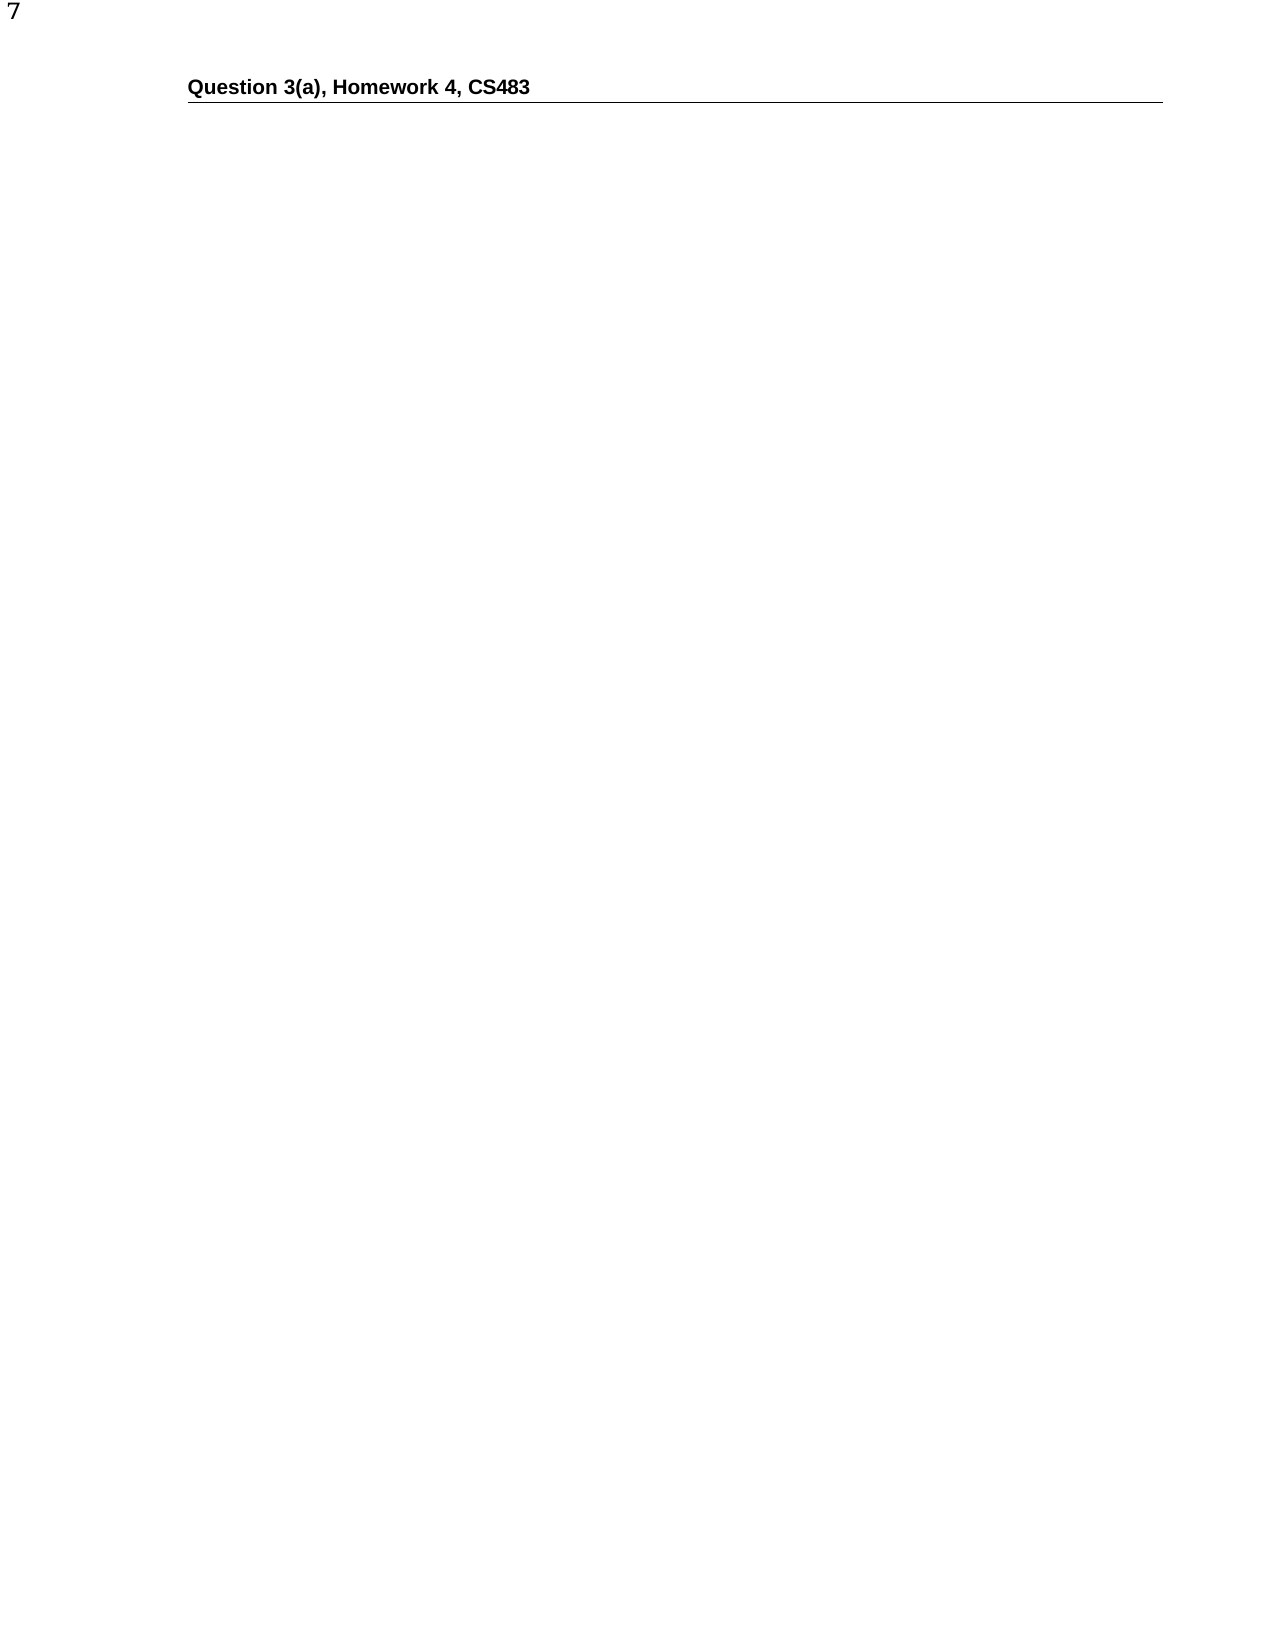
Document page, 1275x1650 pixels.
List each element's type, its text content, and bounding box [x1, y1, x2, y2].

text Question 3(a), Homework 4, CS483 [187, 75, 1175, 99]
